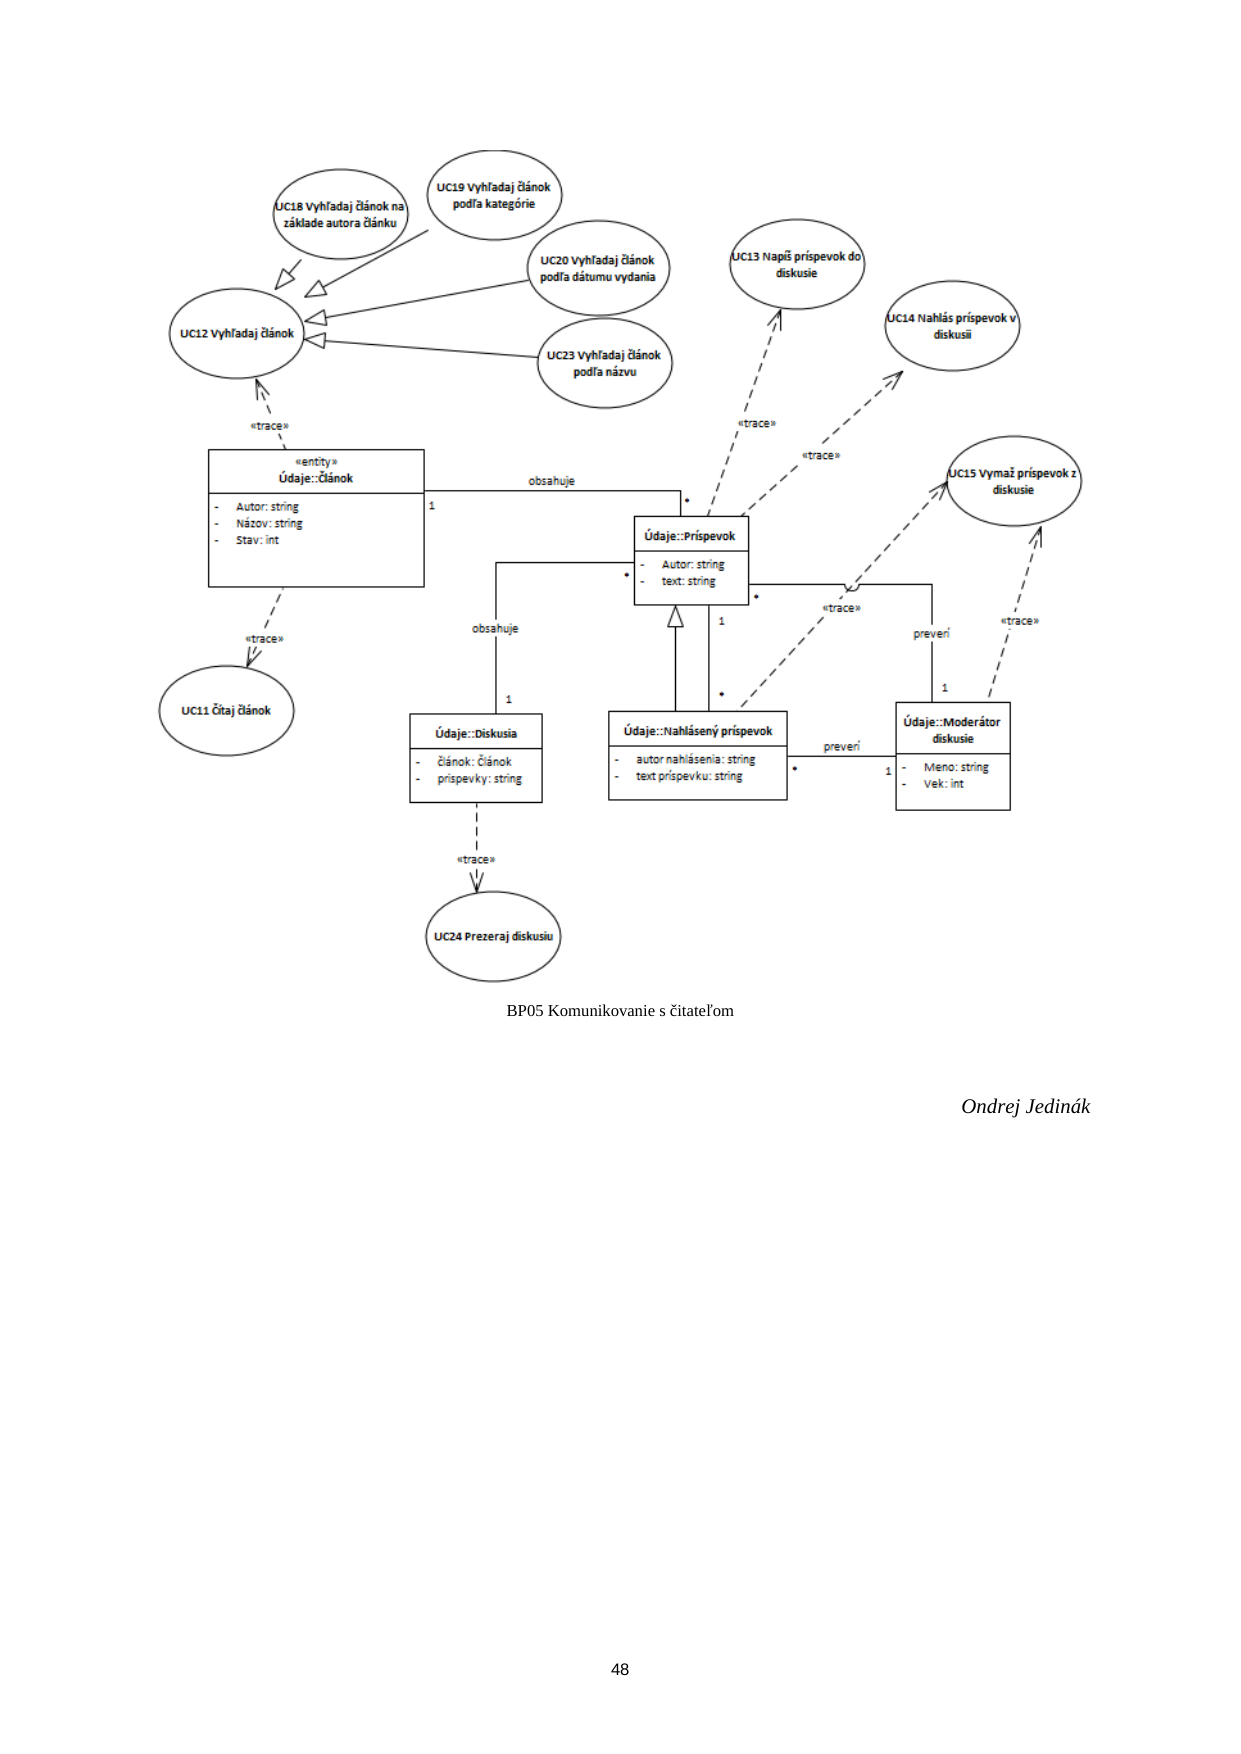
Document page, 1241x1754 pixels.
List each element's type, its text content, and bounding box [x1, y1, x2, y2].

text BP05 Komunikovanie s čitateľom [150, 1000, 1090, 1019]
text Ondrej Jedinák [150, 1093, 1090, 1118]
picture [153, 150, 1088, 988]
